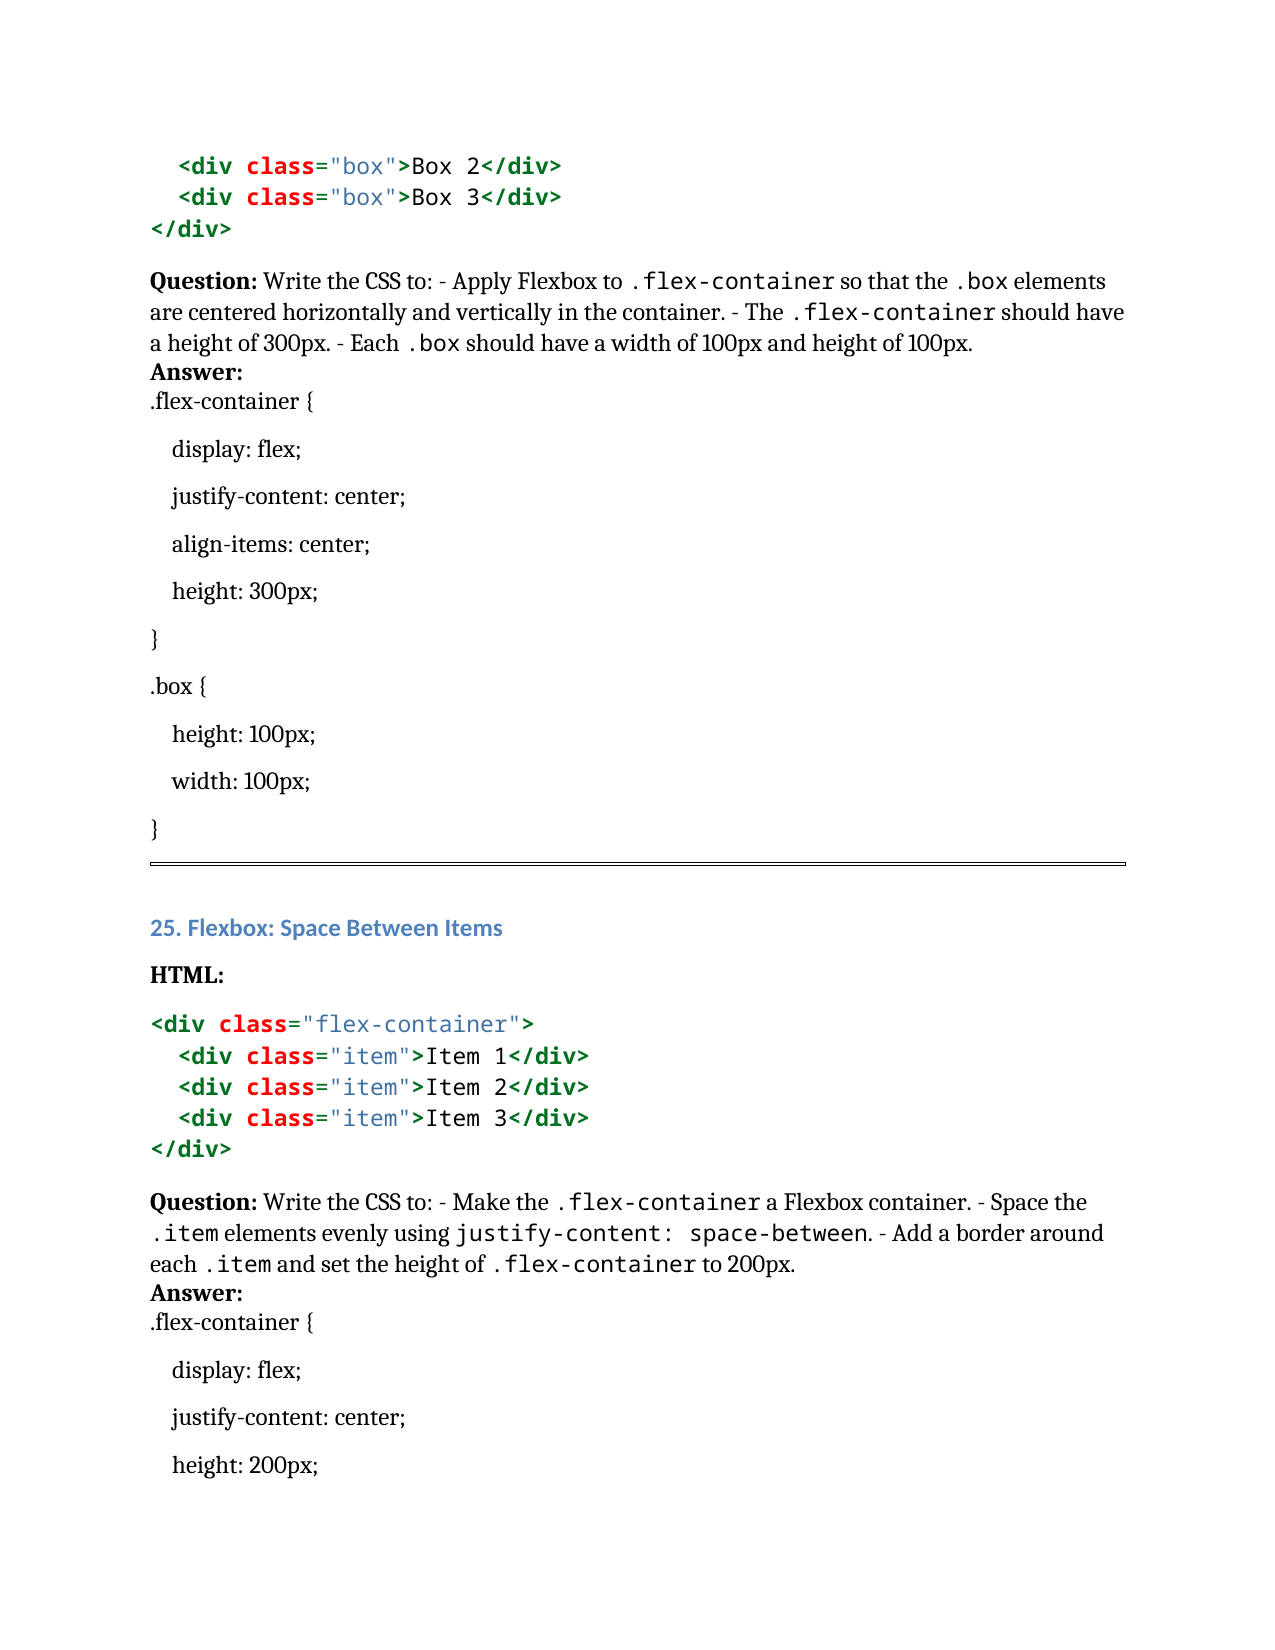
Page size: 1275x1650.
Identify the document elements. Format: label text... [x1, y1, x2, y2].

text justify-content: center; [150, 482, 1125, 511]
text Question: Write the CSS to: - Apply Flexbox to .flex-container so that the .box elements are centered horizontally and vertically in the container. - The .flex-container should have a height of 300px. - Each .box should have a width of 100px and height of 100px. Answer: .flex-container { [150, 264, 1125, 416]
text height: 300px; [150, 577, 1125, 606]
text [150, 150, 1125, 244]
text } [150, 814, 1125, 843]
text height: 100px; [150, 719, 1125, 748]
text Question: Write the CSS to: - Make the .flex-container a Flexbox container. - Space the .item elements evenly using justify-content: space-between. - Add a border around each .item and set the height of .flex-container to 200px. Answer: .flex-container { [150, 1186, 1125, 1337]
text HTML: [150, 961, 1125, 990]
text height: 200px; [150, 1451, 1125, 1479]
text display: flex; [150, 434, 1125, 463]
text } [150, 624, 1125, 653]
text width: 100px; [150, 767, 1125, 796]
text align-items: center; [150, 529, 1125, 558]
text <div class="flex-container"> <div class="item">Item 1</div> <div class="item">Item 2</div> <div class="item">Item 3</div> </div> [150, 1008, 1125, 1165]
subtitle 25. Flexbox: Space Between Items [150, 912, 1125, 942]
text display: flex; [150, 1356, 1125, 1384]
text .box { [150, 672, 1125, 701]
text justify-content: center; [150, 1403, 1125, 1432]
